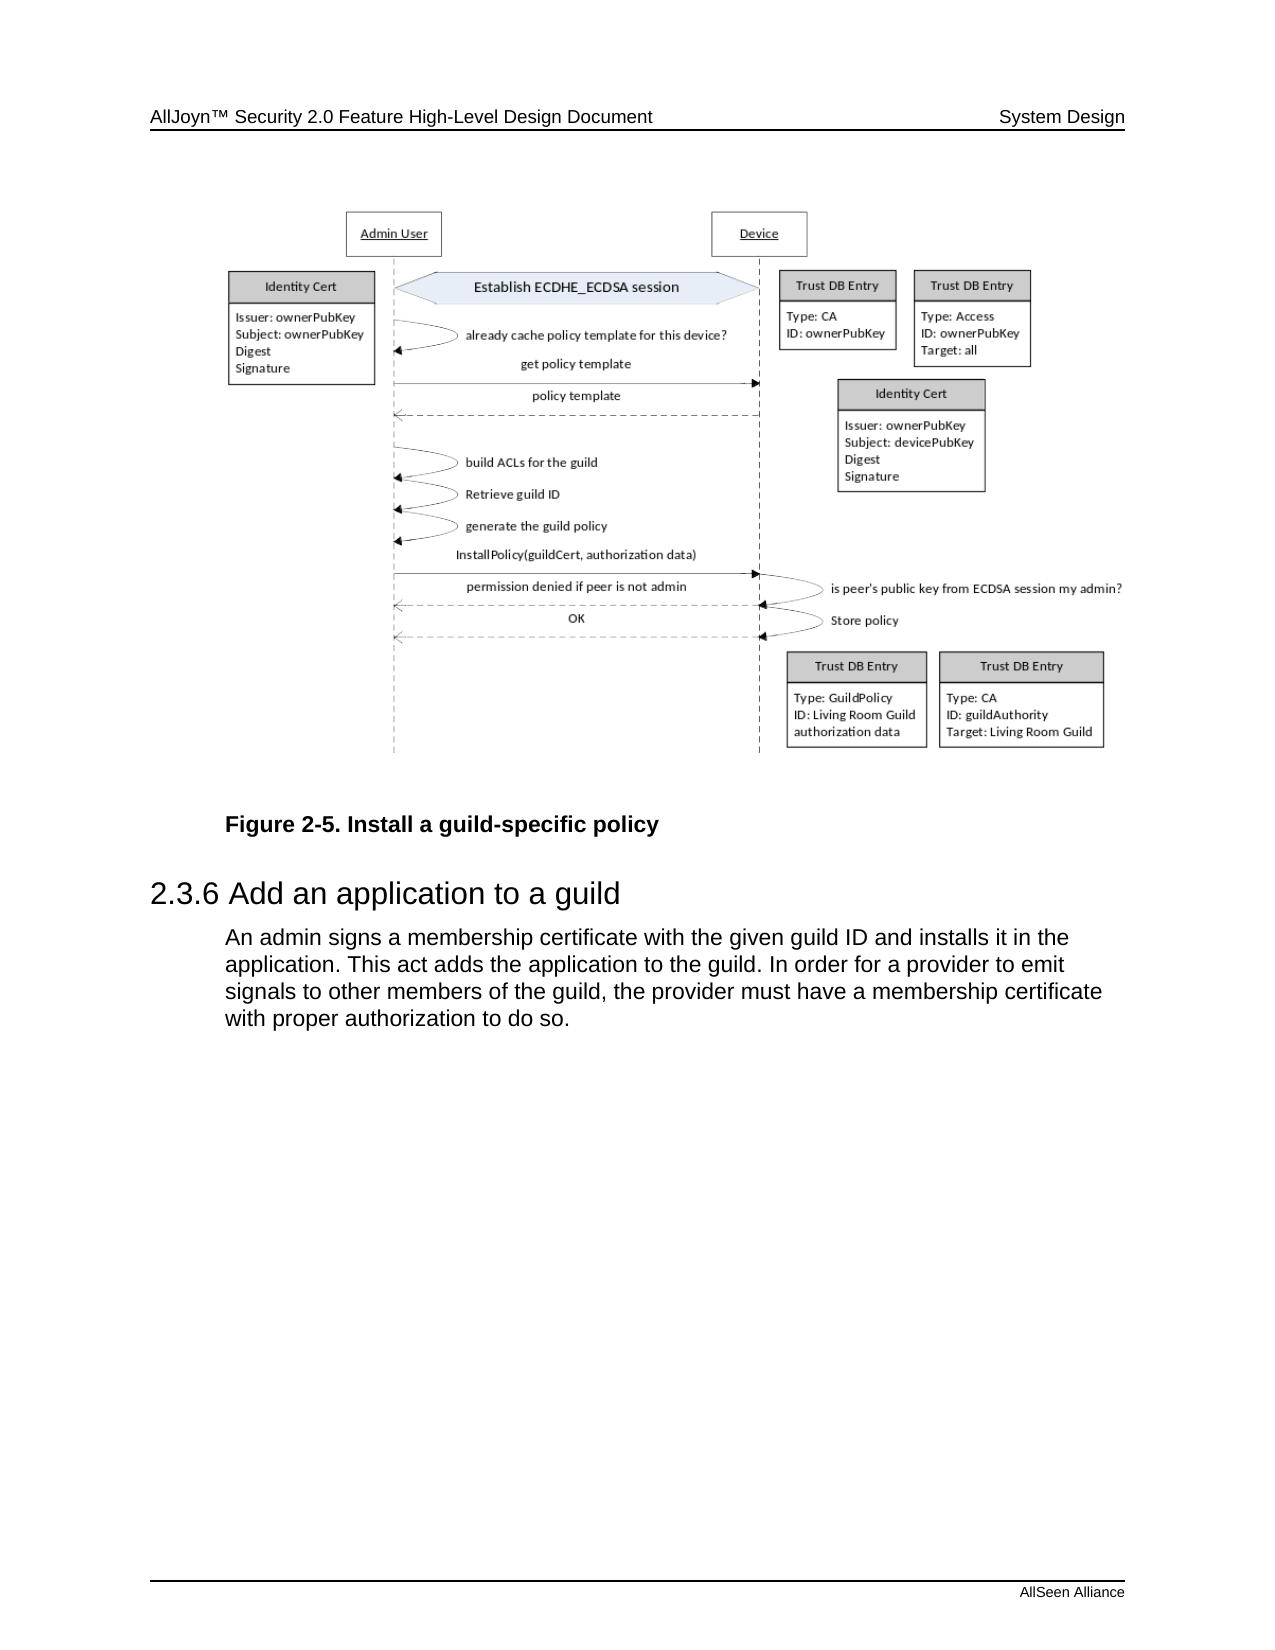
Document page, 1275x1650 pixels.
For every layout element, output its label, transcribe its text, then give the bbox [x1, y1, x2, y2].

text An admin signs a membership certificate with the given guild ID and installs it in the application. This act adds the application to the guild. In order for a provider to emit signals to other members of the guild, the provider must have a membership certificate with proper authorization to do so. [225, 923, 1125, 1032]
subtitle Add an application to a guild [150, 875, 1125, 911]
